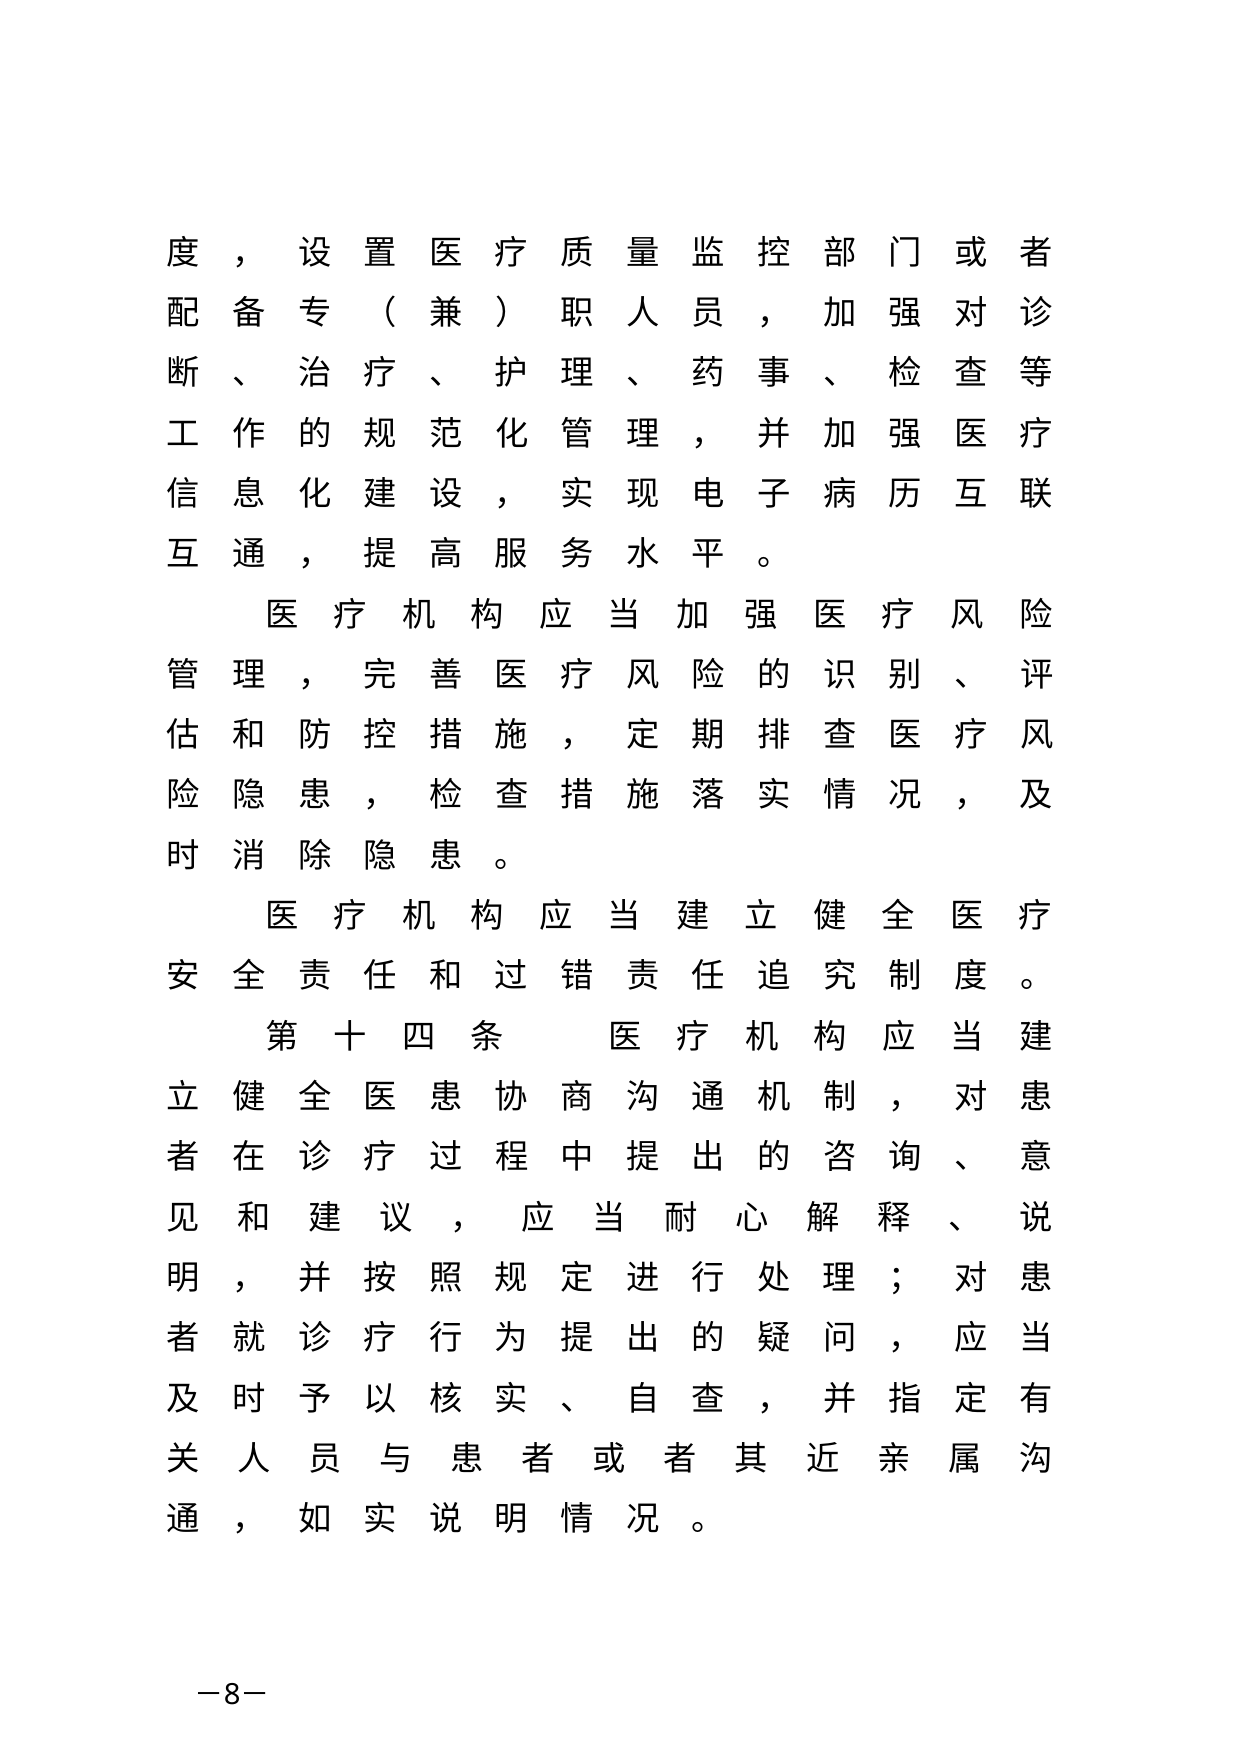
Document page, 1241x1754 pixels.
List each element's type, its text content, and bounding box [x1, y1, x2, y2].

text 医疗机构应当建立健全医疗安全责任和过错责任追究制度。 [167, 883, 1085, 1003]
text 第十四条 医疗机构应当建立健全医患协商沟通机制，对患者在诊疗过程中提出的咨询、意见和建议，应当耐心解释、说明，并按照规定进行处理；对患者就诊疗行为提出的疑问，应当及时予以核实、自查，并指定有关人员与患者或者其近亲属沟通，如实说明情况。 [167, 1003, 1085, 1546]
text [167, 219, 1085, 581]
text 医疗机构应当加强医疗风险管理，完善医疗风险的识别、评估和防控措施，定期排查医疗风险隐患，检查措施落实情况，及时消除隐患。 [167, 581, 1085, 883]
